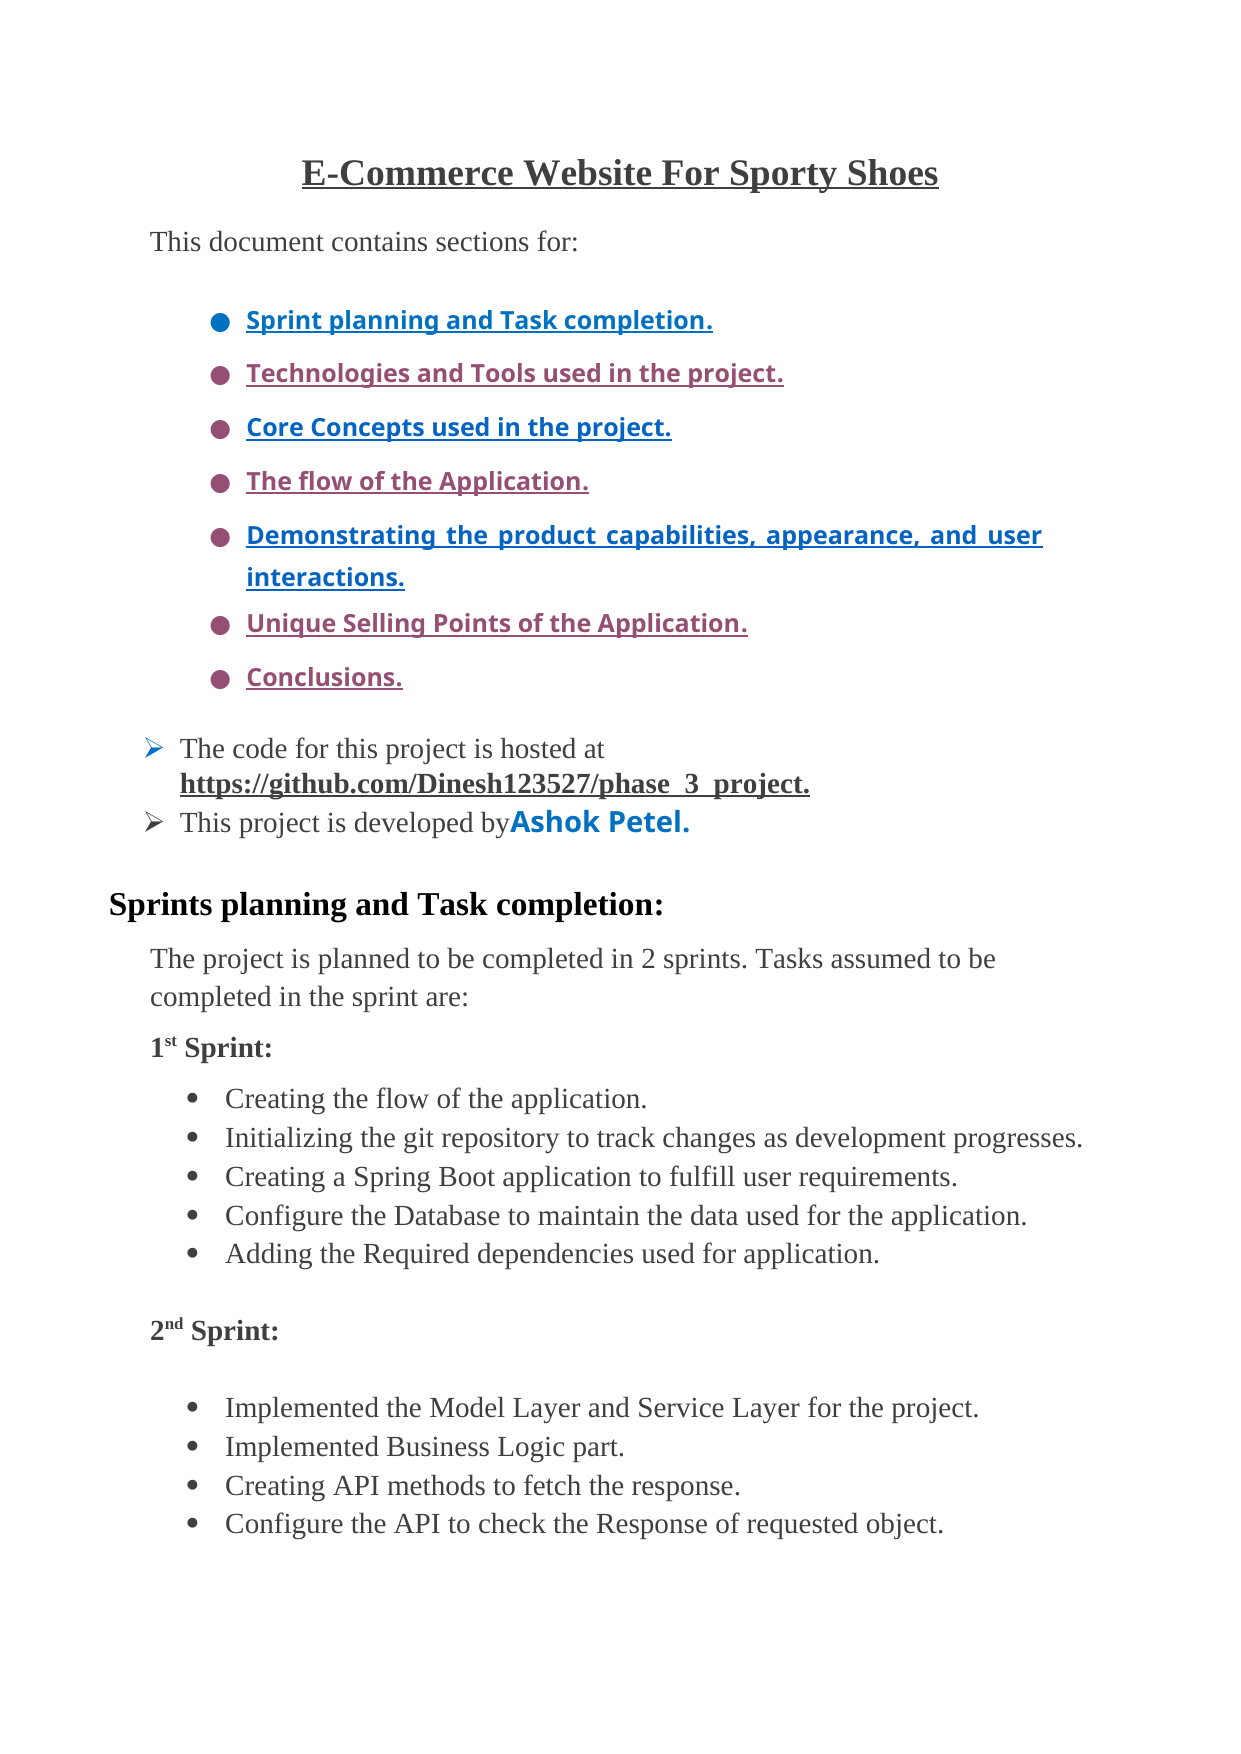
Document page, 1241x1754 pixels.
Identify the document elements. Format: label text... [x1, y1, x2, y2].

list Configure the Database to maintain the data used for the application. [187, 1198, 1090, 1231]
text 1st Sprint: [150, 1031, 1090, 1064]
list Creating the flow of the application. [187, 1082, 1090, 1115]
list Implemented the Model Layer and Service Layer for the project. [187, 1391, 1090, 1424]
text This document contains sections for: [120, 224, 1090, 258]
list 2nd Sprint: [150, 1313, 1090, 1347]
list Core Concepts used in the project. [209, 399, 1043, 451]
list This project is developed byAshok Petel. [142, 801, 1090, 841]
list Implemented Business Logic part. [187, 1429, 1090, 1463]
list Technologies and Tools used in the project. [209, 346, 1043, 397]
list Conclusions. [209, 649, 1043, 701]
list Unique Selling Points of the Application. [209, 596, 1043, 647]
list The flow of the Application. [209, 453, 1043, 504]
list Adding the Required dependencies used for application. [187, 1236, 1090, 1270]
list Sprint planning and Task completion. [209, 292, 1043, 343]
list Configure the API to check the Response of requested object. [187, 1506, 1090, 1540]
list Creating a Spring Boot application to fulfill user requirements. [187, 1159, 1090, 1193]
text E-Commerce Website For Sporty Shoes [150, 150, 1090, 193]
list Initializing the git repository to track changes as development progresses. [187, 1120, 1090, 1154]
subtitle Sprints planning and Task completion: [109, 884, 1090, 923]
text The project is planned to be completed in 2 sprints. Tasks assumed to be completed in the sprint are: [150, 941, 1090, 1013]
list The code for this project is hosted at https://github.com/Dinesh123527/phase_3_project. [142, 731, 1090, 800]
list Demonstrating the product capabilities, appearance, and user interactions. [209, 507, 1043, 594]
list Creating API methods to fetch the response. [187, 1468, 1090, 1501]
